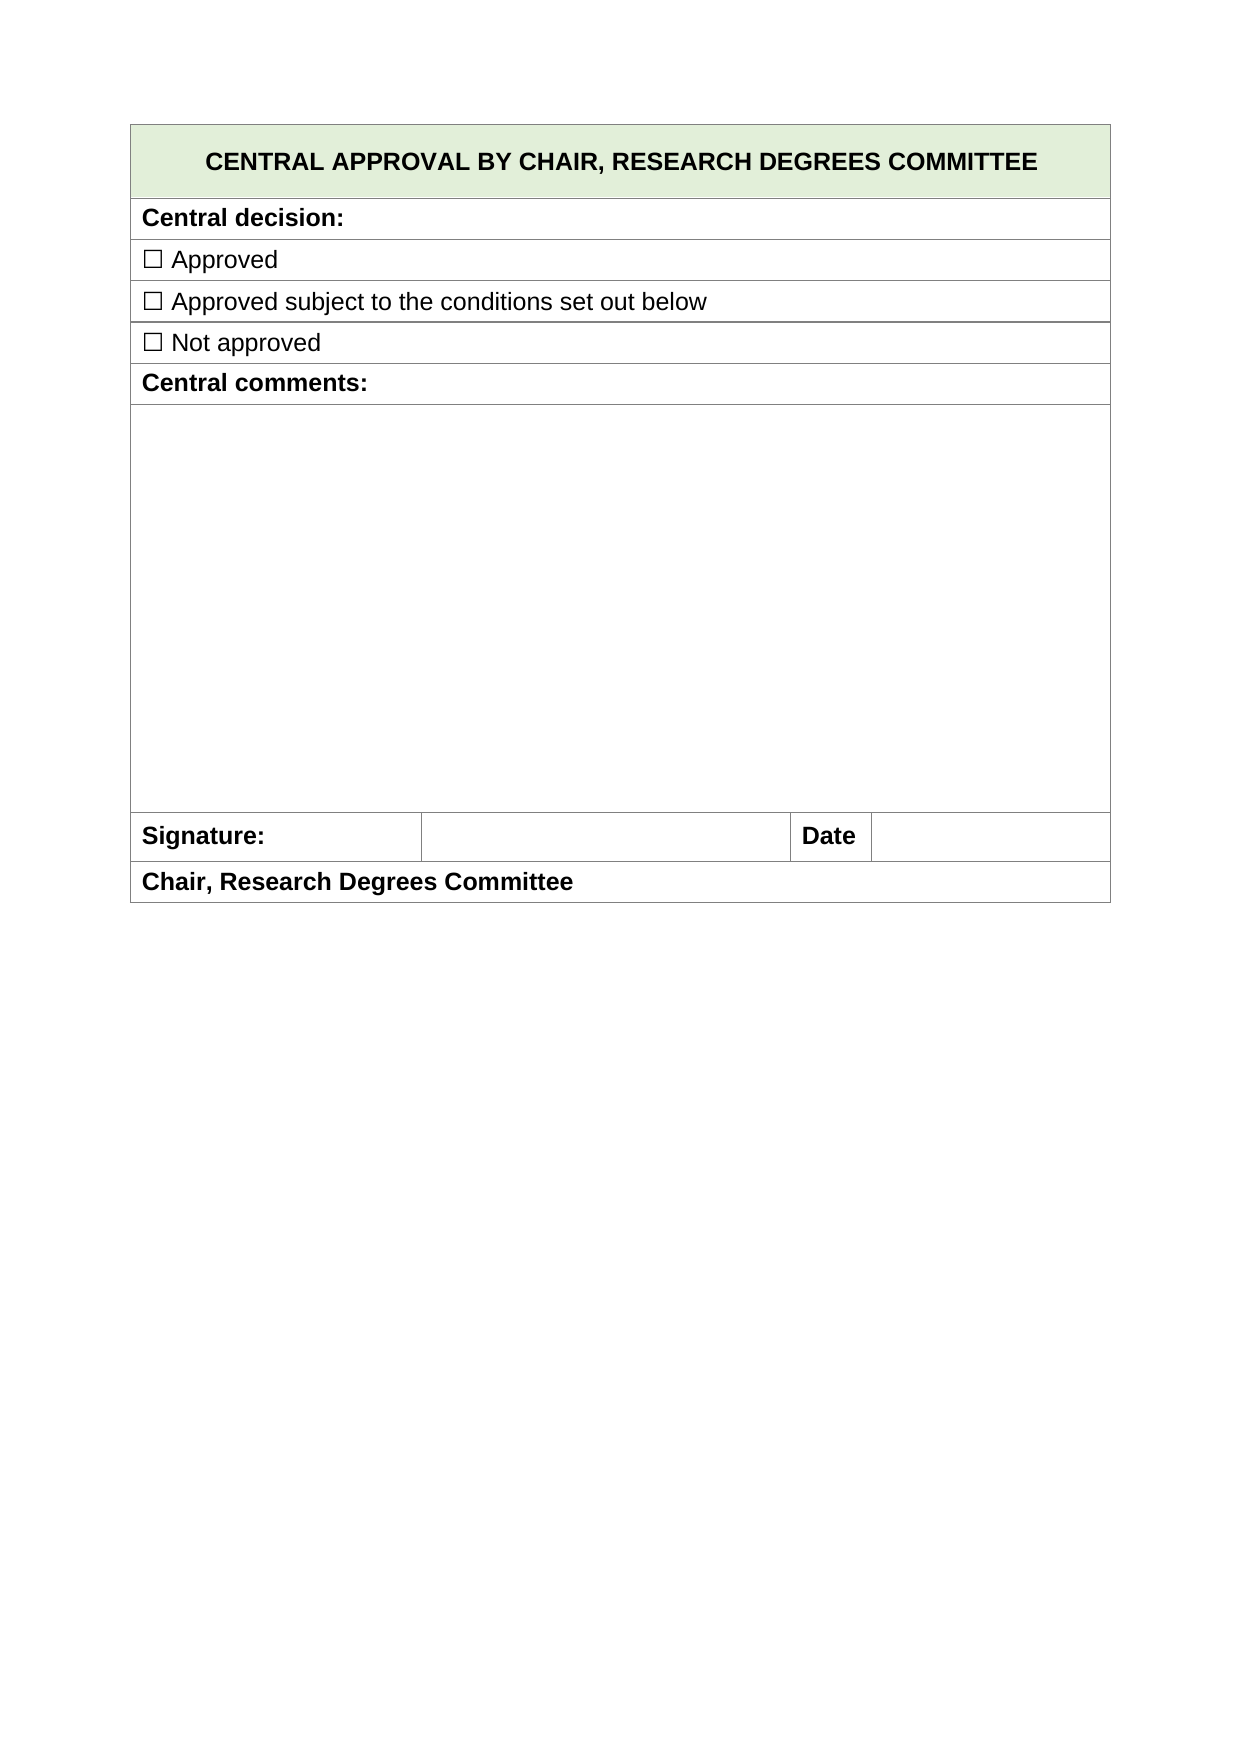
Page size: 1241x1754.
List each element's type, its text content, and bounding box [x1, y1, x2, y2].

table_header CENTRAL Approval BY Chair, Research Degrees Committee [131, 125, 1110, 197]
table_cell Date [791, 813, 871, 861]
table_cell Chair, Research Degrees Committee [131, 862, 1110, 902]
table_cell Signature: [131, 813, 421, 861]
table_cell Not approved [131, 323, 1110, 363]
table_cell [422, 813, 790, 861]
table_cell [131, 405, 1110, 812]
table_cell Approved subject to the conditions set out below [131, 281, 1110, 321]
table_cell Approved [131, 240, 1110, 280]
table_cell Central comments: [131, 364, 1110, 404]
table_cell [872, 813, 1110, 861]
table_cell Central decision: [131, 199, 1110, 239]
